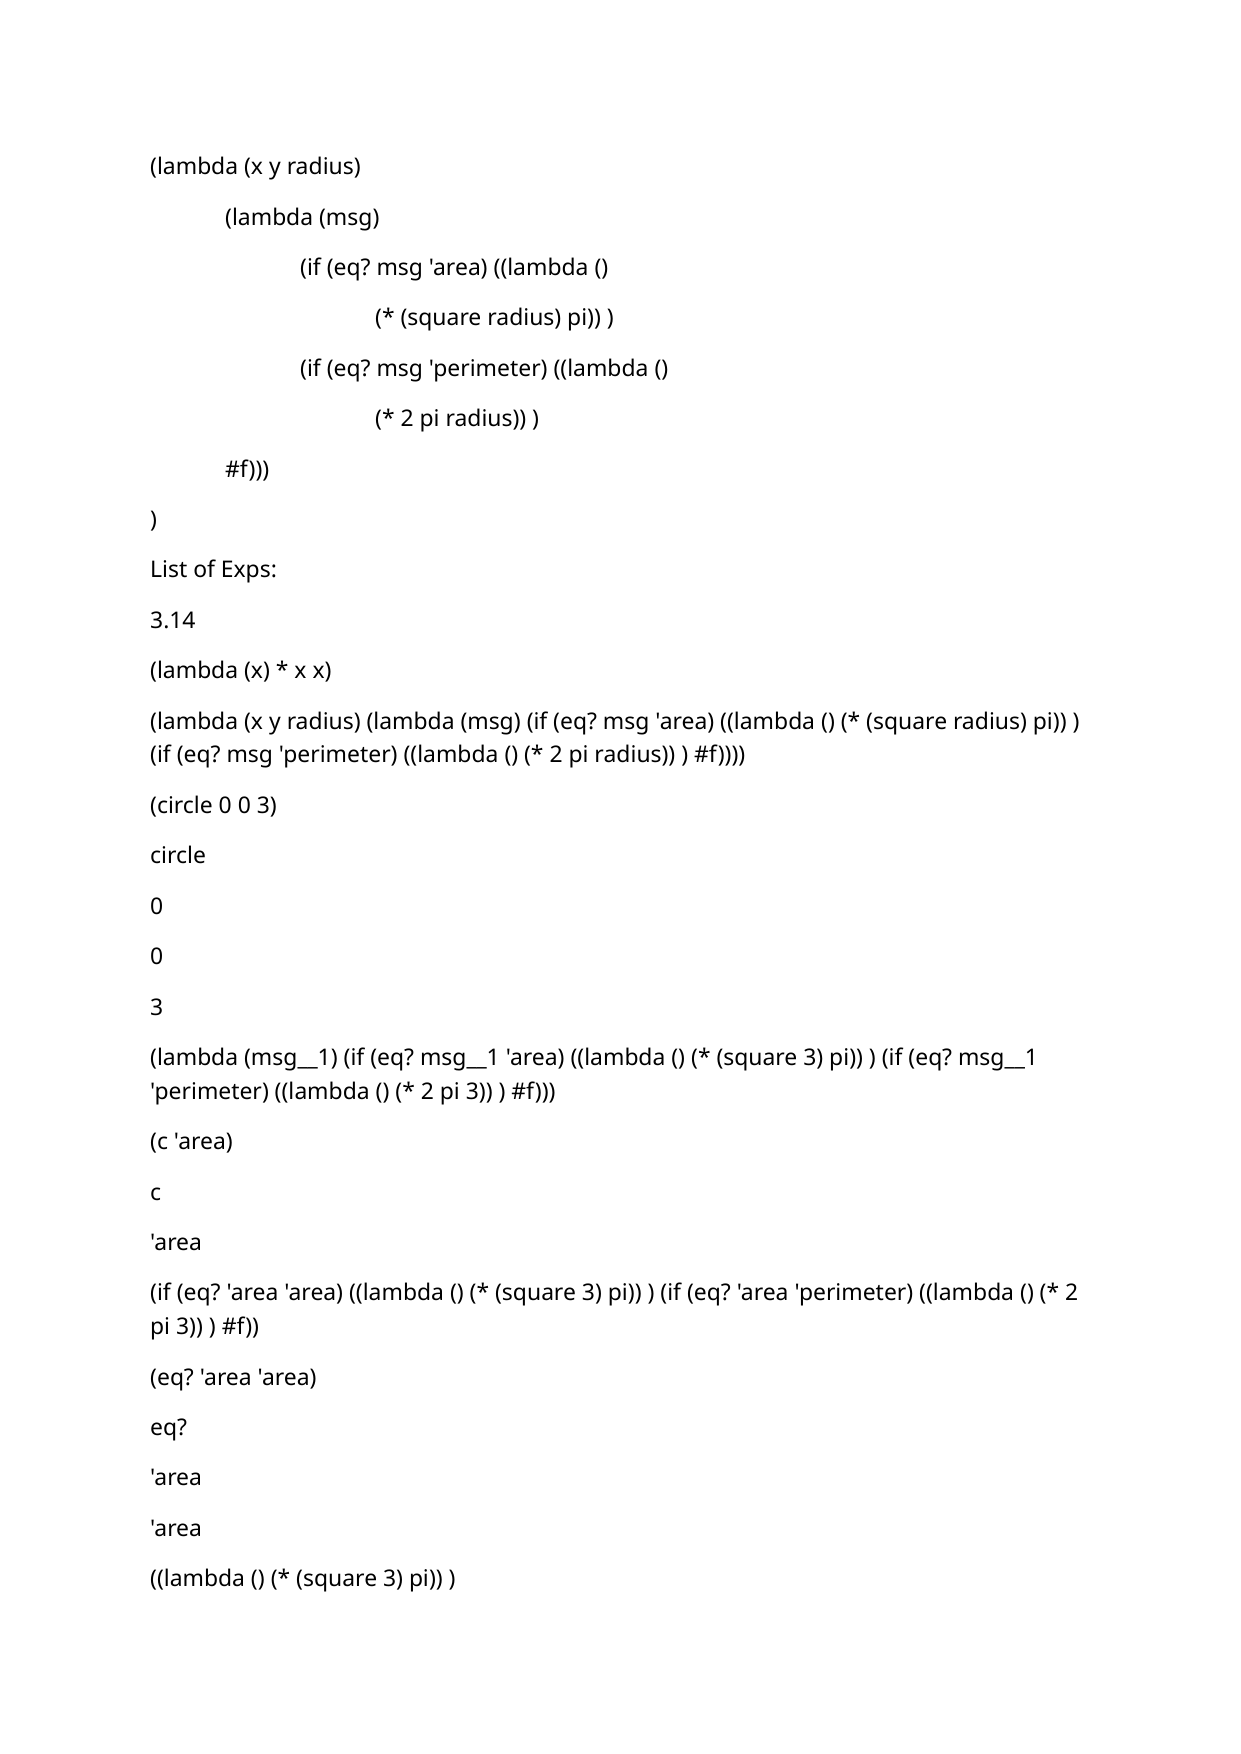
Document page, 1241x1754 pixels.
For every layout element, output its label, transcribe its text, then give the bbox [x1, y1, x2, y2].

text (* (square radius) pi)) ) [300, 301, 1090, 332]
text (eq? 'area 'area) [150, 1360, 1090, 1392]
text ((lambda () (* (square 3) pi)) ) [150, 1562, 1090, 1593]
text (* 2 pi radius)) ) [150, 402, 1090, 433]
text 0 [150, 889, 1090, 921]
text eq? [150, 1411, 1090, 1442]
text (lambda (msg) [150, 200, 1090, 232]
text 3.14 [150, 604, 1090, 635]
text (lambda (x y radius) [150, 150, 1090, 181]
text ) [150, 503, 1090, 534]
text (lambda (x) * x x) [150, 654, 1090, 685]
text #f))) [150, 452, 1090, 484]
text circle [150, 839, 1090, 870]
text (c 'area) [150, 1125, 1090, 1156]
text (lambda (x y radius) (lambda (msg) (if (eq? msg 'area) ((lambda () (* (square radius) pi)) ) (if (eq? msg 'perimeter) ((lambda () (* 2 pi radius)) ) #f)))) [150, 704, 1090, 769]
text 'area [150, 1461, 1090, 1492]
text (lambda (msg__1) (if (eq? msg__1 'area) ((lambda () (* (square 3) pi)) ) (if (eq? msg__1 'perimeter) ((lambda () (* 2 pi 3)) ) #f))) [150, 1041, 1090, 1106]
text (if (eq? 'area 'area) ((lambda () (* (square 3) pi)) ) (if (eq? 'area 'perimeter) ((lambda () (* 2 pi 3)) ) #f)) [150, 1276, 1090, 1341]
text 'area [150, 1512, 1090, 1543]
text (if (eq? msg 'area) ((lambda () [225, 251, 1090, 282]
text (circle 0 0 3) [150, 789, 1090, 820]
text 3 [150, 990, 1090, 1022]
text 0 [150, 940, 1090, 971]
text List of Exps: [150, 553, 1090, 584]
text 'area [150, 1226, 1090, 1257]
text c [150, 1175, 1090, 1207]
text (if (eq? msg 'perimeter) ((lambda () [150, 352, 1090, 383]
